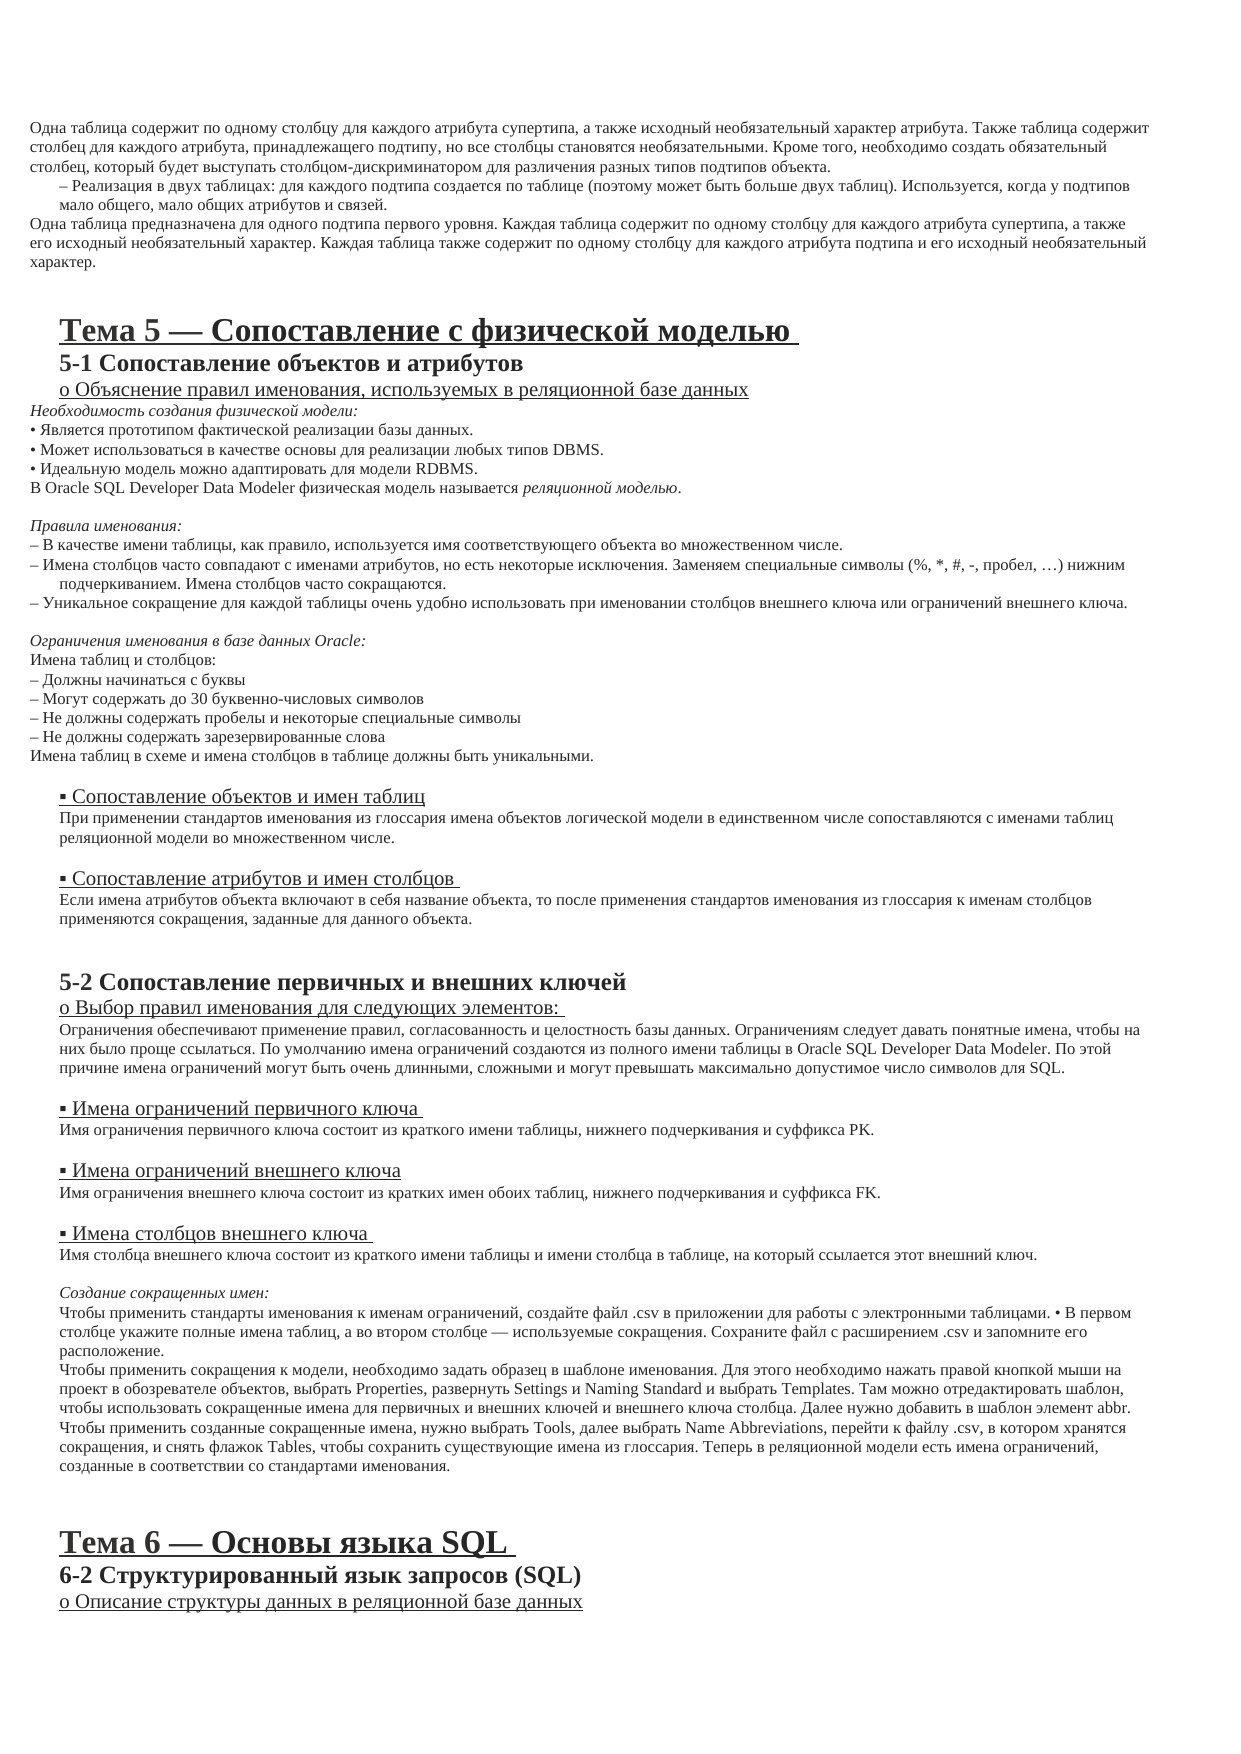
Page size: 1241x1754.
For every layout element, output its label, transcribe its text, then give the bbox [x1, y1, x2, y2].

text – Должны начинаться с буквы [30, 669, 1152, 688]
text Необходимость создания физической модели: [30, 401, 1152, 420]
text Имя ограничения внешнего ключа состоит из кратких имен обоих таблиц, нижнего подчеркивания и суффикса FK. [59, 1182, 1152, 1202]
text Имена таблиц в схеме и имена столбцов в таблице должны быть уникальными. [30, 746, 1152, 765]
text – Уникальное сокращение для каждой таблицы очень удобно использовать при именовании столбцов внешнего ключа или ограничений внешнего ключа. [30, 593, 1152, 612]
text Имя столбца внешнего ключа состоит из краткого имени таблицы и имени столбца в таблице, на который ссылается этот внешний ключ. [59, 1245, 1152, 1264]
text При применении стандартов именования из глоссария имена объектов логической модели в единственном числе сопоставляются с именами таблиц реляционной модели во множественном числе. [59, 808, 1152, 847]
text • Идеальную модель можно адаптировать для модели RDBMS. [30, 458, 1152, 478]
text 5-1 Сопоставление объектов и атрибутов [59, 348, 1152, 377]
text o Объяснение правил именования, используемых в реляционной базе данных [59, 377, 1152, 401]
text Одна таблица содержит по одному столбцу для каждого атрибута супертипа, а также исходный необязательный характер атрибута. Также таблица содержит столбец для каждого атрибута, принадлежащего подтипу, но все столбцы становятся необязательными. Кроме того, необходимо создать обязательный столбец, который будет выступать столбцом-дискриминатором для различения разных типов подтипов объекта. [29, 118, 1152, 176]
text ▪ Сопоставление объектов и имен таблиц [59, 784, 1152, 808]
text Чтобы применить сокращения к модели, необходимо задать образец в шаблоне именования. Для этого необходимо нажать правой кнопкой мыши на проект в обозревателе объектов, выбрать Properties, развернуть Settings и Naming Standard и выбрать Templates. Там можно отредактировать шаблон, чтобы использовать сокращенные имена для первичных и внешних ключей и внешнего ключа столбца. Далее нужно добавить в шаблон элемент abbr. [30, 1360, 1152, 1417]
text Правила именования: [30, 516, 1152, 535]
text o Выбор правил именования для следующих элементов: [59, 995, 1152, 1019]
text • Может использоваться в качестве основы для реализации любых типов DBMS. [30, 439, 1152, 458]
text • Является прототипом фактической реализации базы данных. [30, 420, 1152, 439]
text – В качестве имени таблицы, как правило, используется имя соответствующего объекта во множественном числе. [30, 535, 1152, 554]
text Тема 5 — Сопоставление с физической моделью [59, 310, 1152, 348]
text Имя ограничения первичного ключа состоит из краткого имени таблицы, нижнего подчеркивания и суффикса PK. [59, 1120, 1152, 1139]
text Чтобы применить созданные сокращенные имена, нужно выбрать Tools, далее выбрать Name Abbreviations, перейти к файлу .csv, в котором хранятся сокращения, и снять флажок Tables, чтобы сохранить существующие имена из глоссария. Теперь в реляционной модели есть имена ограничений, созданные в соответствии со стандартами именования. [30, 1417, 1152, 1475]
text ▪ Имена ограничений внешнего ключа [59, 1158, 1152, 1182]
text ▪ Сопоставление атрибутов и имен столбцов [59, 866, 1152, 890]
text – Не должны содержать пробелы и некоторые специальные символы [30, 708, 1152, 727]
text o Описание структуры данных в реляционной базе данных [59, 1589, 1152, 1613]
text Имена таблиц и столбцов: [30, 650, 1152, 669]
text Ограничения именования в базе данных Oracle: [29, 631, 1152, 650]
text – Не должны содержать зарезервированные слова [30, 727, 1152, 746]
text Чтобы применить стандарты именования к именам ограничений, создайте файл .csv в приложении для работы с электронными таблицами. • В первом столбце укажите полные имена таблиц, а во втором столбце — используемые сокращения. Сохраните файл с расширением .csv и запомните его расположение. [30, 1302, 1152, 1360]
text – Реализация в двух таблицах: для каждого подтипа создается по таблице (поэтому может быть больше двух таблиц). Используется, когда у подтипов мало общего, мало общих атрибутов и связей. [59, 176, 1152, 214]
text 6-2 Структурированный язык запросов (SQL) [59, 1560, 1152, 1589]
text ▪ Имена столбцов внешнего ключа [59, 1221, 1152, 1245]
text – Имена столбцов часто совпадают с именами атрибутов, но есть некоторые исключения. Заменяем специальные символы (%, *, #, -, пробел, …) нижним подчеркиванием. Имена столбцов часто сокращаются. [30, 554, 1152, 593]
text – Могут содержать до 30 буквенно-числовых символов [30, 688, 1152, 708]
text Ограничения обеспечивают применение правил, согласованность и целостность базы данных. Ограничениям следует давать понятные имена, чтобы на них было проще ссылаться. По умолчанию имена ограничений создаются из полного имени таблицы в Oracle SQL Developer Data Modeler. По этой причине имена ограничений могут быть очень длинными, сложными и могут превышать максимально допустимое число символов для SQL. [59, 1019, 1152, 1077]
text 5-2 Сопоставление первичных и внешних ключей [59, 967, 1152, 995]
text ▪ Имена ограничений первичного ключа [59, 1096, 1152, 1120]
text В Oracle SQL Developer Data Modeler физическая модель называется реляционной моделью. [30, 478, 1152, 497]
text Создание сокращенных имен: [59, 1283, 1152, 1302]
text Тема 6 — Основы языка SQL [59, 1522, 1152, 1560]
text Одна таблица предназначена для одного подтипа первого уровня. Каждая таблица содержит по одному столбцу для каждого атрибута супертипа, а также его исходный необязательный характер. Каждая таблица также содержит по одному столбцу для каждого атрибута подтипа и его исходный необязательный характер. [29, 214, 1152, 271]
text Если имена атрибутов объекта включают в себя название объекта, то после применения стандартов именования из глоссария к именам столбцов применяются сокращения, заданные для данного объекта. [59, 890, 1152, 928]
